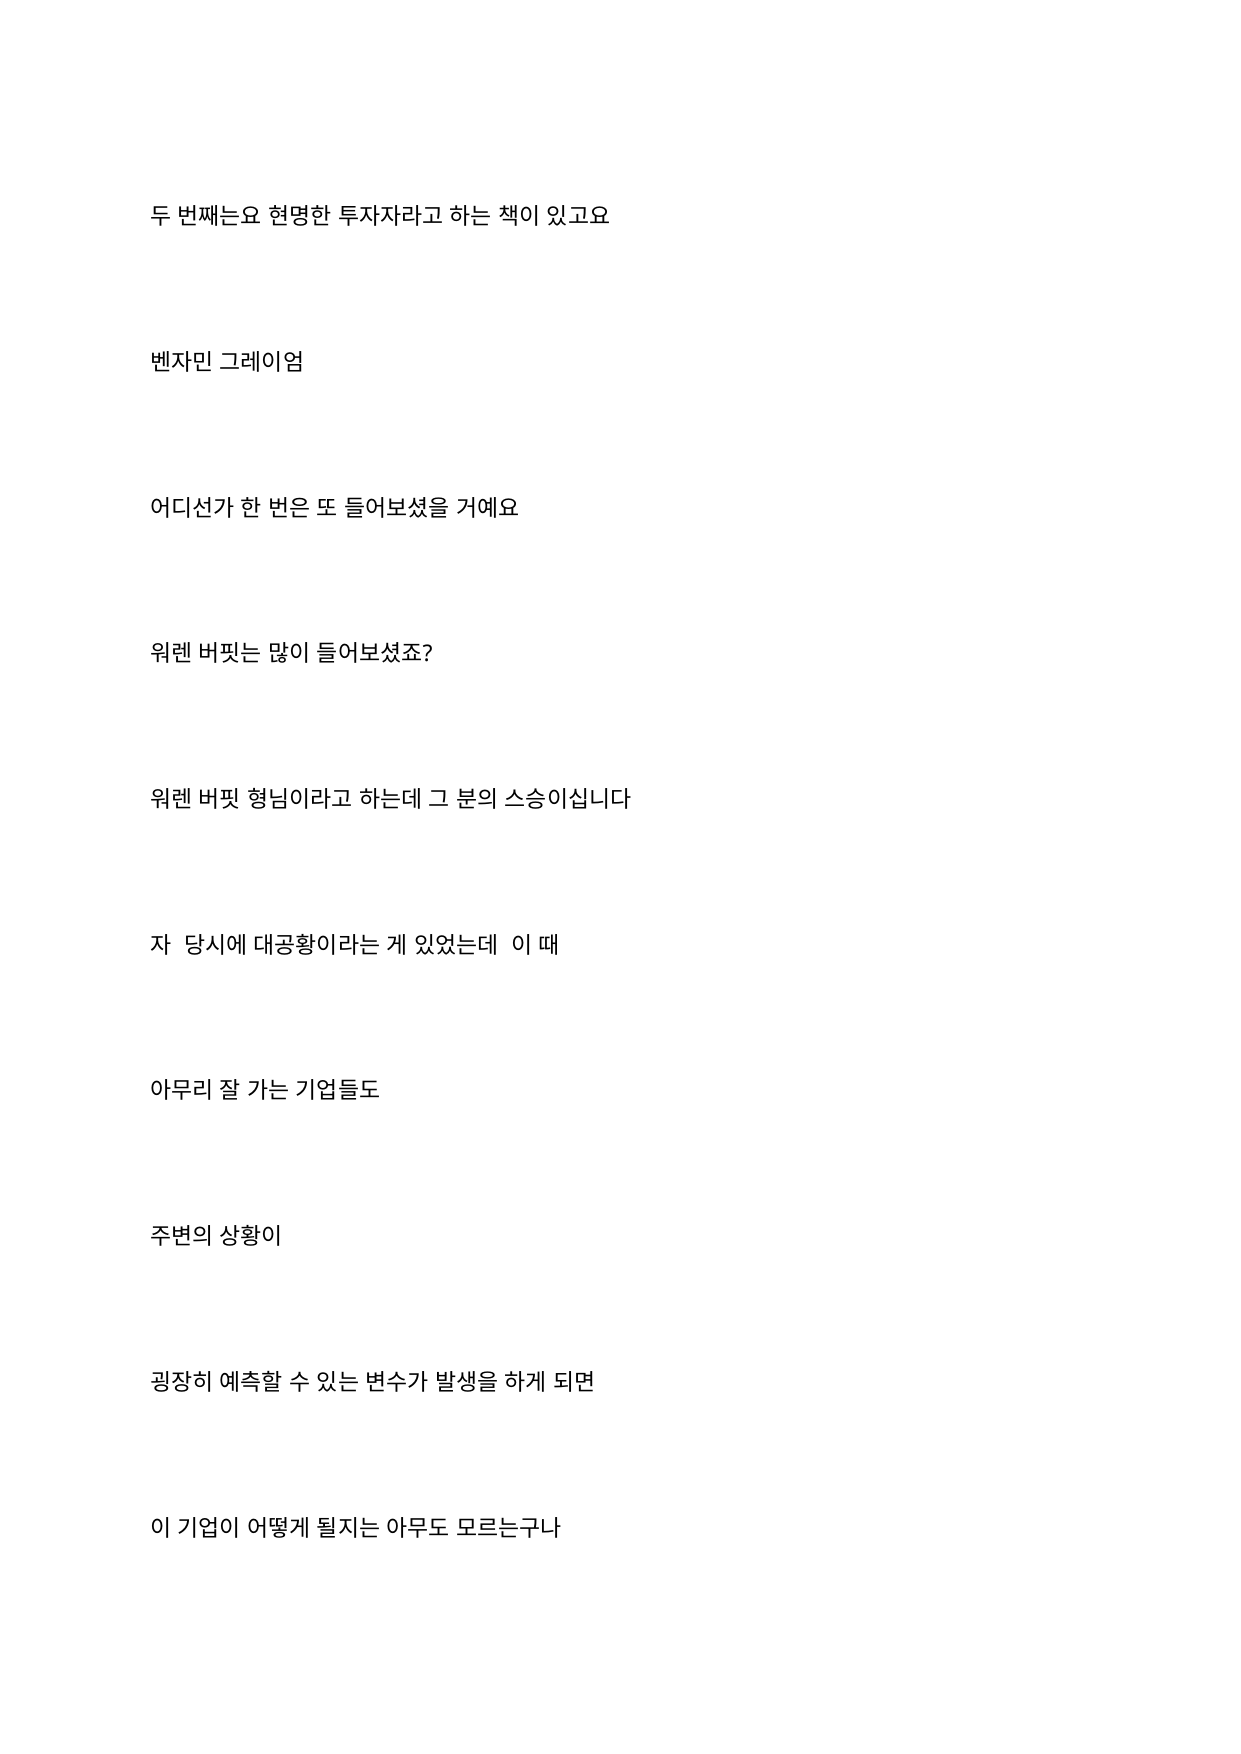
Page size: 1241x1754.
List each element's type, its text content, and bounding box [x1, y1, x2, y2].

text 자 당시에 대공황이라는 게 있었는데 이 때 [150, 927, 1090, 960]
text 워렌 버핏는 많이 들어보셨죠? [150, 635, 1090, 668]
text 아무리 잘 가는 기업들도 [150, 1072, 1090, 1106]
text 워렌 버핏 형님이라고 하는데 그 분의 스승이십니다 [150, 781, 1090, 814]
text 두 번째는요 현명한 투자자라고 하는 책이 있고요 [150, 198, 1090, 231]
text 주변의 상황이 [150, 1218, 1090, 1251]
text 굉장히 예측할 수 있는 변수가 발생을 하게 되면 [150, 1364, 1090, 1397]
text 어디선가 한 번은 또 들어보셨을 거예요 [150, 489, 1090, 523]
text 벤자민 그레이엄 [150, 344, 1090, 377]
text 이 기업이 어떻게 될지는 아무도 모르는구나 [150, 1509, 1090, 1543]
